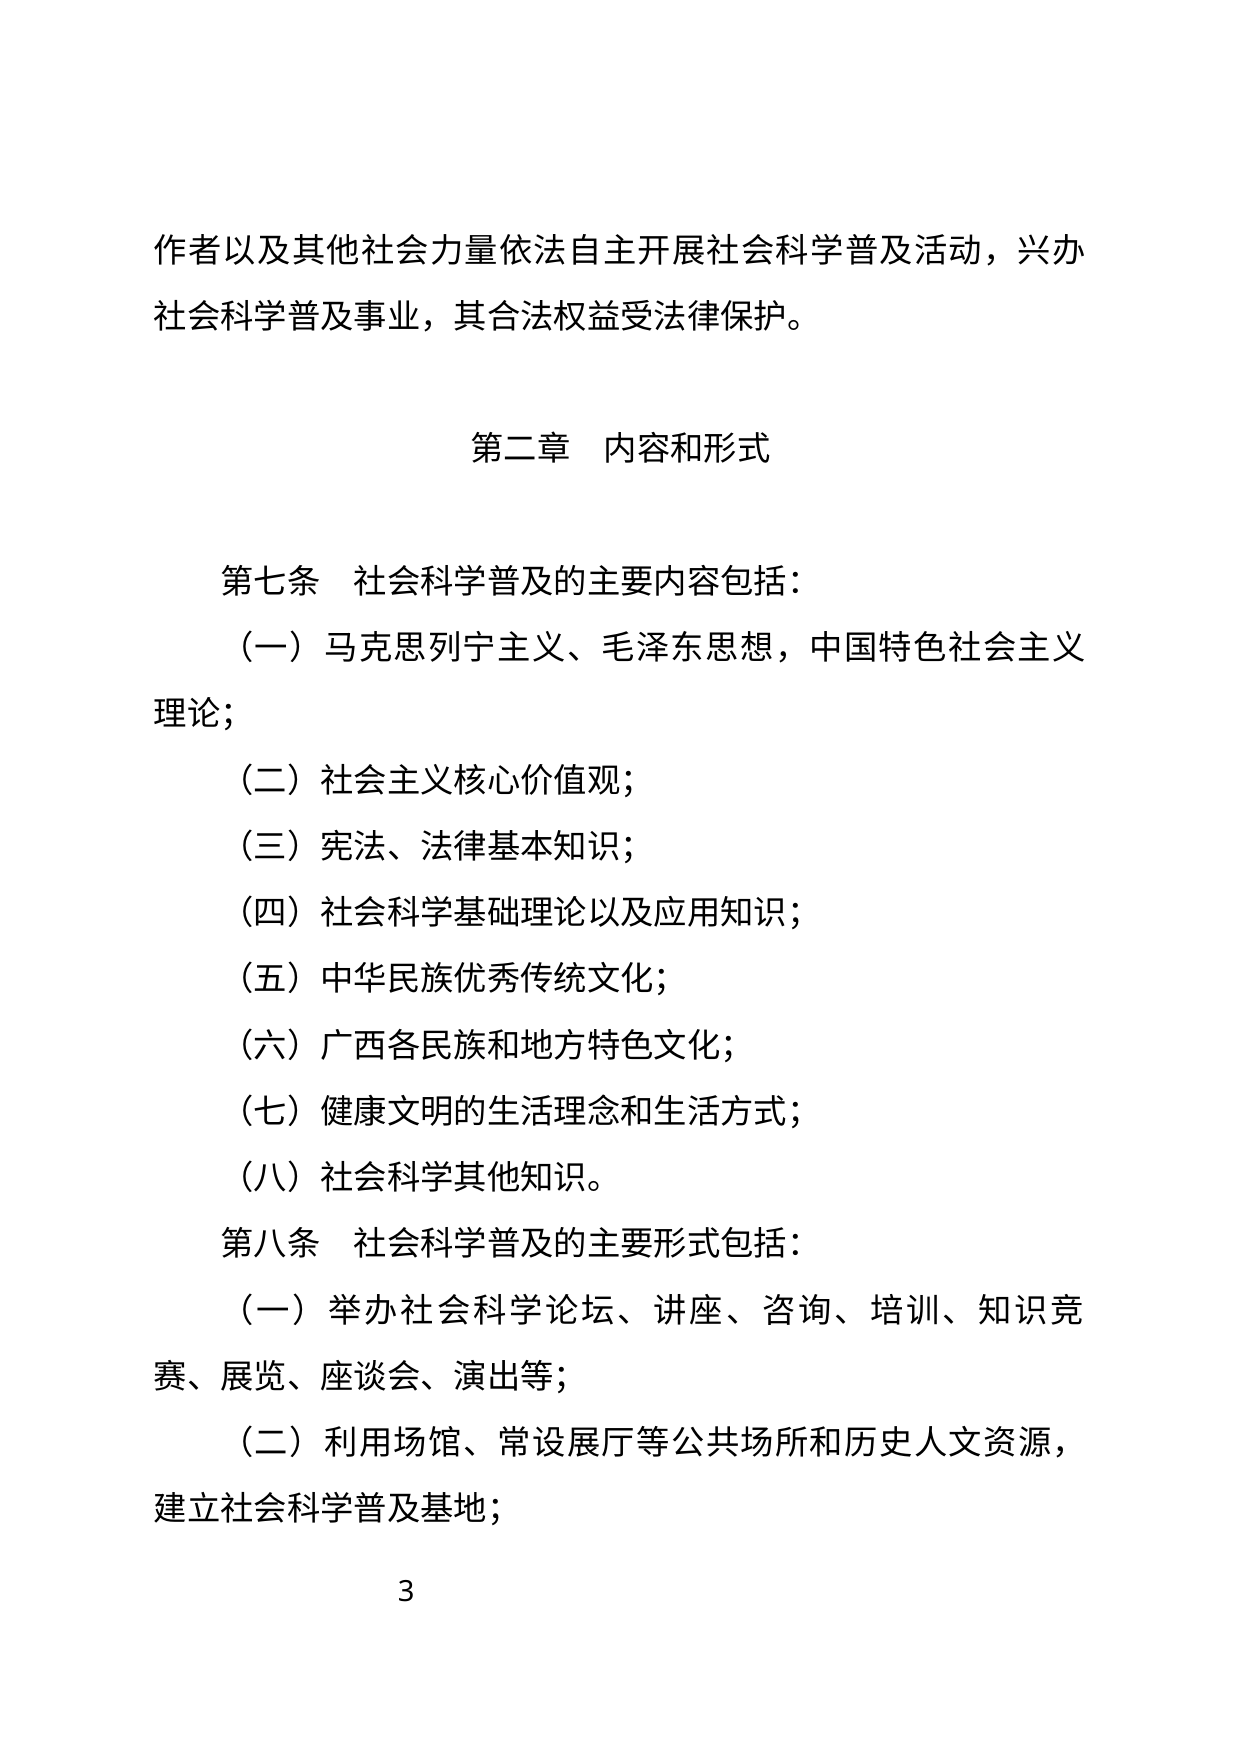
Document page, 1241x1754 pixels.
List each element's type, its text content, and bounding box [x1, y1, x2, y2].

text （二）利用场馆、常设展厅等公共场所和历史人文资源，建立社会科学普及基地； [153, 1407, 1087, 1539]
text （一）马克思列宁主义、毛泽东思想，中国特色社会主义理论； [153, 612, 1087, 744]
text （七）健康文明的生活理念和生活方式； [153, 1076, 1087, 1142]
text （三）宪法、法律基本知识； [153, 811, 1087, 877]
text （五）中华民族优秀传统文化； [153, 943, 1087, 1009]
text （四）社会科学基础理论以及应用知识； [153, 877, 1087, 943]
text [153, 214, 1087, 347]
text 第二章 内容和形式 [153, 413, 1087, 479]
text （六）广西各民族和地方特色文化； [153, 1009, 1087, 1076]
text （八）社会科学其他知识。 [153, 1142, 1087, 1208]
text （二）社会主义核心价值观； [153, 744, 1087, 811]
text 第七条 社会科学普及的主要内容包括： [153, 546, 1087, 612]
text 第八条 社会科学普及的主要形式包括： [153, 1208, 1087, 1274]
text （一）举办社会科学论坛、讲座、咨询、培训、知识竞赛、展览、座谈会、演出等； [153, 1274, 1087, 1407]
